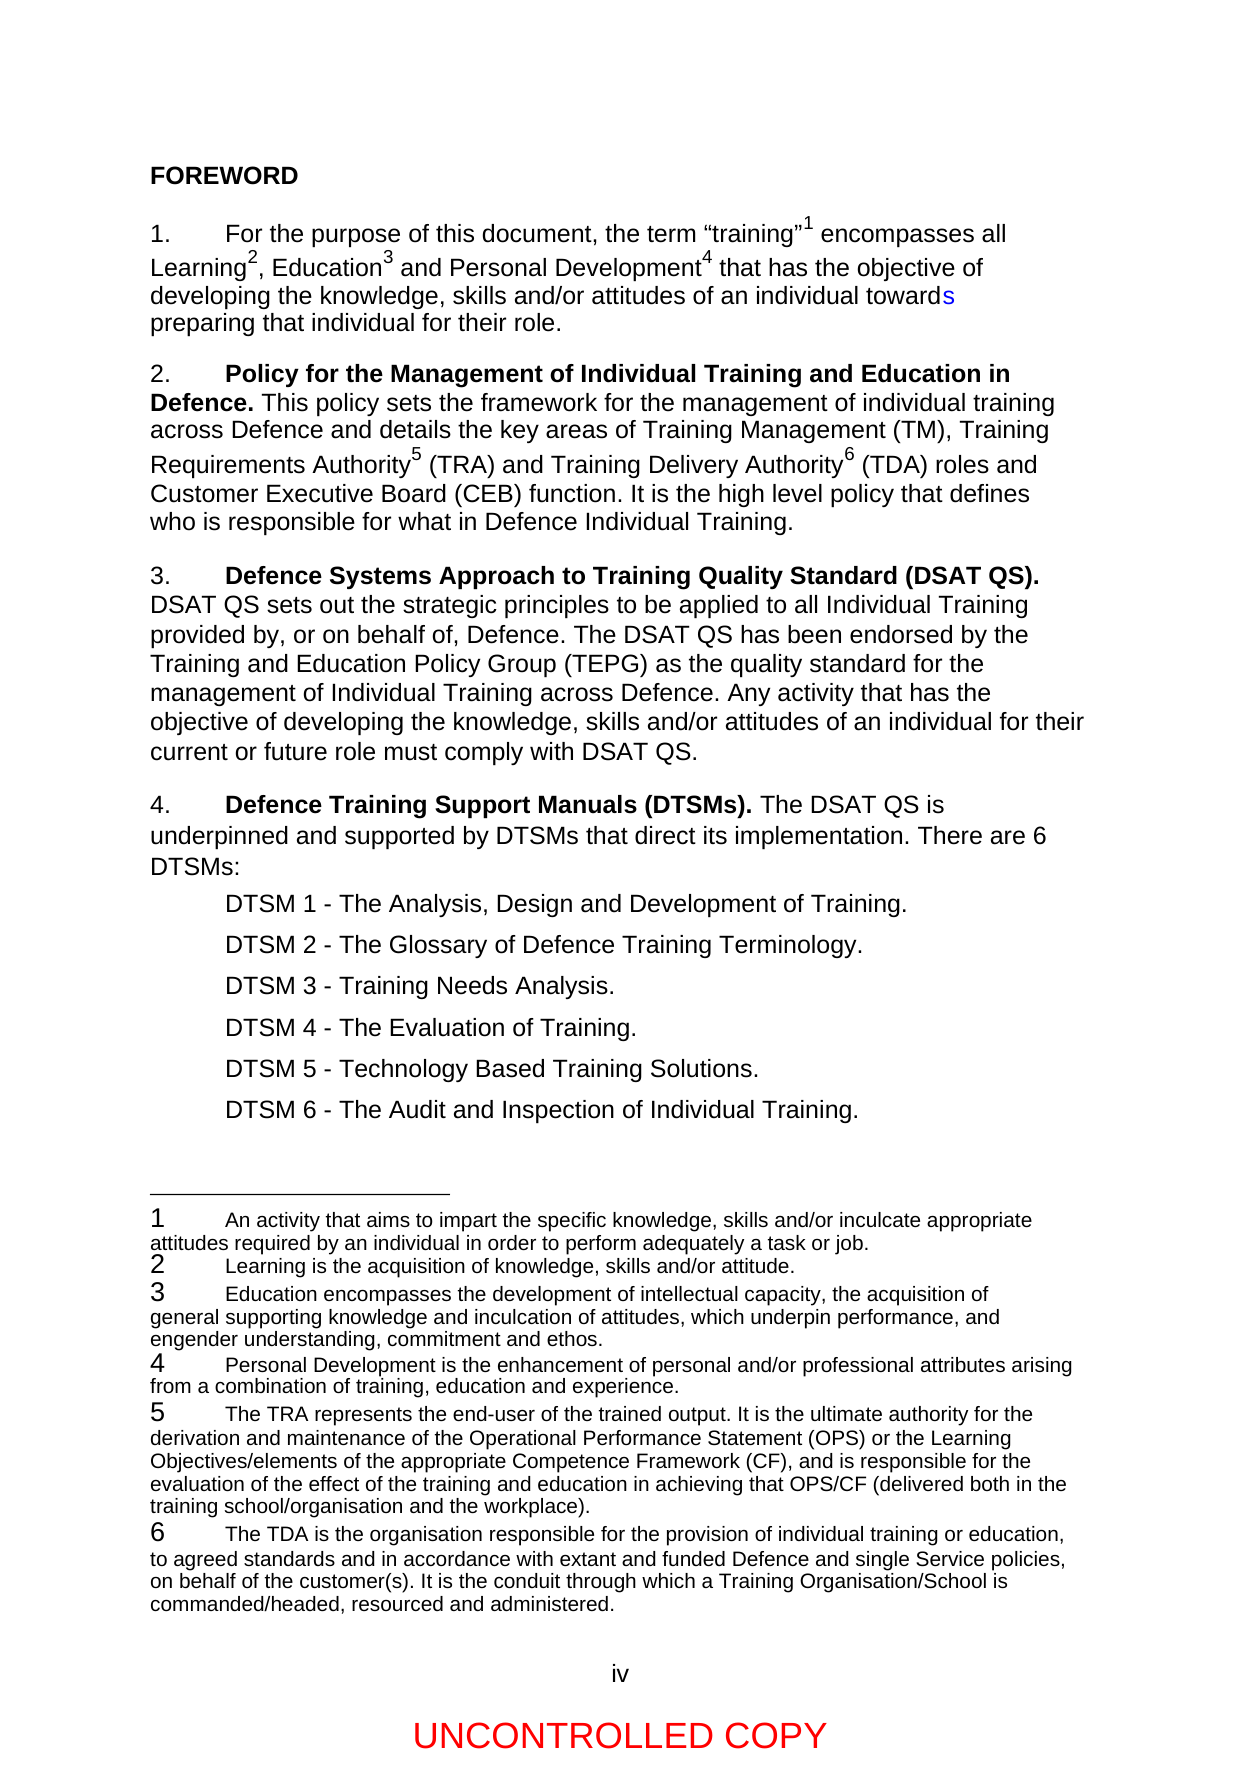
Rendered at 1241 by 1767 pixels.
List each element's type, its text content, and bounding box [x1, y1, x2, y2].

list The TRA represents the end-user of the trained output. It is the ultimate authority for the derivation and maintenance of the Operational Performance Statement (OPS) or the Learning Objectives/elements of the appropriate Competence Framework (CF), and is responsible for the evaluation of the effect of the training and education in achieving that OPS/CF (delivered both in the training school/organisation and the workplace). [150, 1398, 1075, 1518]
text iv [150, 1659, 1090, 1688]
list An activity that aims to impart the specific knowledge, skills and/or inculcate appropriate attitudes required by an individual in order to perform adequately a task or job. [150, 1204, 1056, 1254]
text DTSM 1 - The Analysis, Design and Development of Training. [225, 889, 1090, 918]
text FOREWORD [150, 161, 1090, 189]
list Defence Systems Approach to Training Quality Standard (DSAT QS). DSAT QS sets out the strategic principles to be applied to all Individual Training provided by, or on behalf of, Defence. The DSAT QS has been endorsed by the Training and Education Policy Group (TEPG) as the quality standard for the management of Individual Training across Defence. Any activity that has the objective of developing the knowledge, skills and/or attitudes of an individual for their current or future role must comply with DSAT QS. [150, 561, 1086, 765]
list Personal Development is the enhancement of personal and/or professional attributes arising from a combination of training, education and experience. [150, 1351, 1077, 1398]
list The TDA is the organisation responsible for the provision of individual training or education, to agreed standards and in accordance with extant and funded Defence and single Service policies, on behalf of the customer(s). It is the conduit through which a Training Organisation/School is commanded/headed, resourced and administered. [150, 1518, 1073, 1616]
list Learning is the acquisition of knowledge, skills and/or attitude. [150, 1254, 1090, 1278]
text DTSM 5 - Technology Based Training Solutions. [225, 1054, 1090, 1083]
text DTSM 2 - The Glossary of Defence Training Terminology. [225, 930, 1090, 959]
list For the purpose of this document, the term “training”1 encompasses all Learning2, Education3 and Personal Development4 that has the objective of developing the knowledge, skills and/or attitudes of an individual towards preparing that individual for their role. [150, 215, 1067, 336]
text DTSM 6 - The Audit and Inspection of Individual Training. [225, 1095, 1090, 1124]
list Defence Training Support Manuals (DTSMs). The DSAT QS is underpinned and supported by DTSMs that direct its implementation. There are 6 DTSMs: [150, 790, 1054, 881]
list Policy for the Management of Individual Training and Education in Defence. This policy sets the framework for the management of individual training across Defence and details the key areas of Training Management (TM), Training Requirements Authority5 (TRA) and Training Delivery Authority6 (TDA) roles and Customer Executive Board (CEB) function. It is the high level policy that defines who is responsible for what in Defence Individual Training. [150, 361, 1063, 536]
text UNCONTROLLED COPY [150, 1714, 1090, 1756]
text DTSM 4 - The Evaluation of Training. [225, 1013, 1090, 1041]
text DTSM 3 - Training Needs Analysis. [225, 971, 1090, 1000]
list Education encompasses the development of intellectual capacity, the acquisition of general supporting knowledge and inculcation of attitudes, which underpin performance, and engender understanding, commitment and ethos. [150, 1278, 1019, 1351]
